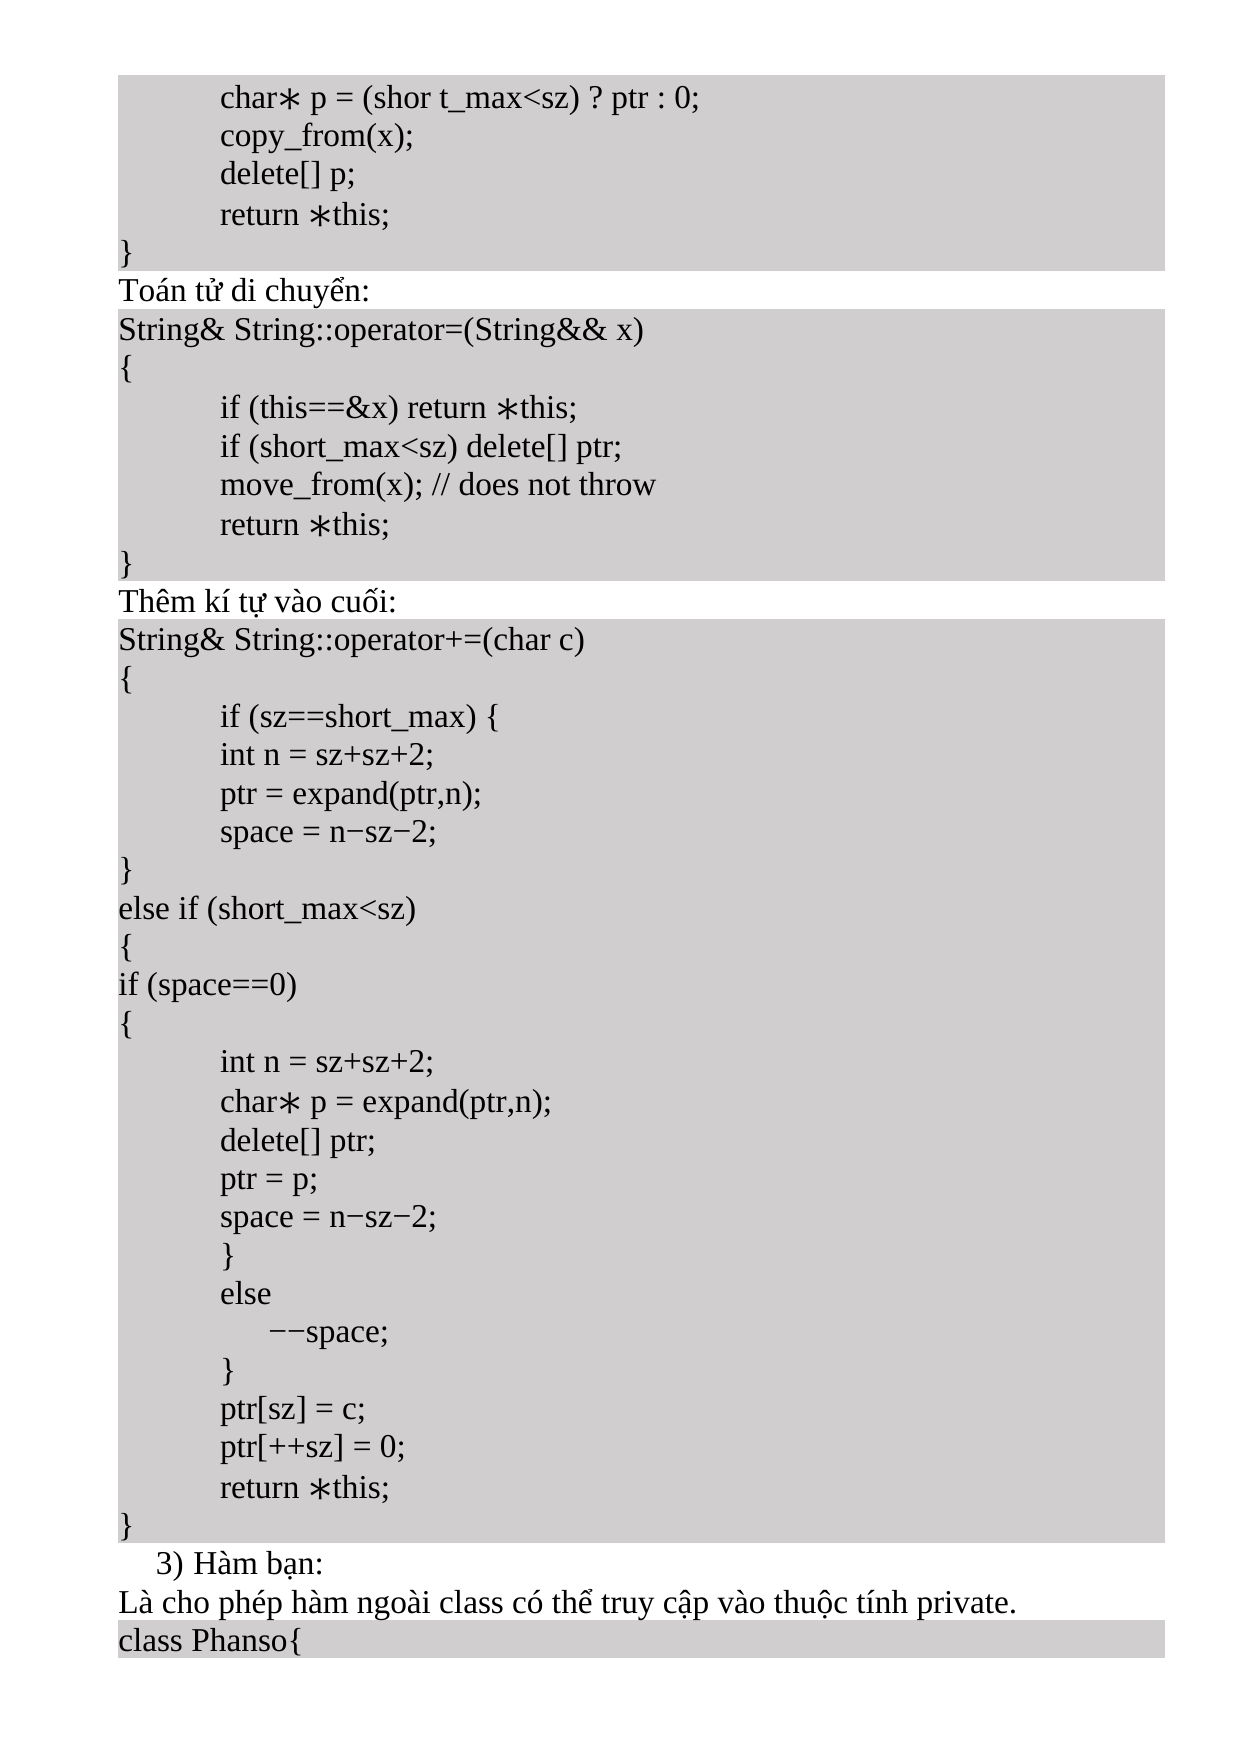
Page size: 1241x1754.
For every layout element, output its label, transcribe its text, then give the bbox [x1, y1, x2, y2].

text { [118, 926, 1165, 964]
text space = n−sz−2; [118, 1197, 1165, 1235]
text Là cho phép hàm ngoài class có thể truy cập vào thuộc tính private. [118, 1582, 1165, 1620]
list Hàm bạn: [156, 1543, 1165, 1582]
text char∗ p = expand(ptr,n); [118, 1079, 1165, 1120]
text } [118, 1350, 1165, 1388]
text delete[] ptr; [118, 1120, 1165, 1158]
text delete[] p; [118, 154, 1165, 192]
text return ∗this; [118, 192, 1165, 232]
text { [118, 658, 1165, 696]
text copy_from(x); [118, 115, 1165, 154]
text Toán tử di chuyển: [118, 271, 1165, 309]
text ptr[++sz] = 0; [118, 1427, 1165, 1465]
text } [118, 543, 1165, 581]
text } [118, 849, 1165, 888]
text { [118, 1003, 1165, 1041]
text int n = sz+sz+2; [118, 1041, 1165, 1079]
text char∗ p = (shor t_max<sz) ? ptr : 0; [118, 75, 1165, 115]
text ptr = expand(ptr,n); [118, 773, 1165, 811]
text Thêm kí tự vào cuối: [118, 581, 1165, 619]
text } [118, 1505, 1165, 1543]
text if (space==0) [118, 964, 1165, 1003]
text if (short_max<sz) delete[] ptr; [118, 426, 1165, 464]
text } [118, 232, 1165, 271]
text return ∗this; [118, 1465, 1165, 1505]
text if (this==&x) return ∗this; [118, 386, 1165, 426]
text { [118, 347, 1165, 386]
text if (sz==short_max) { [118, 696, 1165, 734]
text ptr[sz] = c; [118, 1388, 1165, 1427]
text String& String::operator=(String&& x) [118, 309, 1165, 347]
text −−space; [118, 1312, 1165, 1350]
text int n = sz+sz+2; [118, 734, 1165, 773]
text ptr = p; [118, 1158, 1165, 1197]
text return ∗this; [118, 503, 1165, 543]
text space = n−sz−2; [118, 811, 1165, 849]
text String& String::operator+=(char c) [118, 619, 1165, 658]
text class Phanso{ [118, 1620, 1165, 1658]
text } [118, 1235, 1165, 1273]
text else [118, 1273, 1165, 1312]
text else if (short_max<sz) [118, 888, 1165, 926]
text move_from(x); // does not throw [118, 464, 1165, 503]
